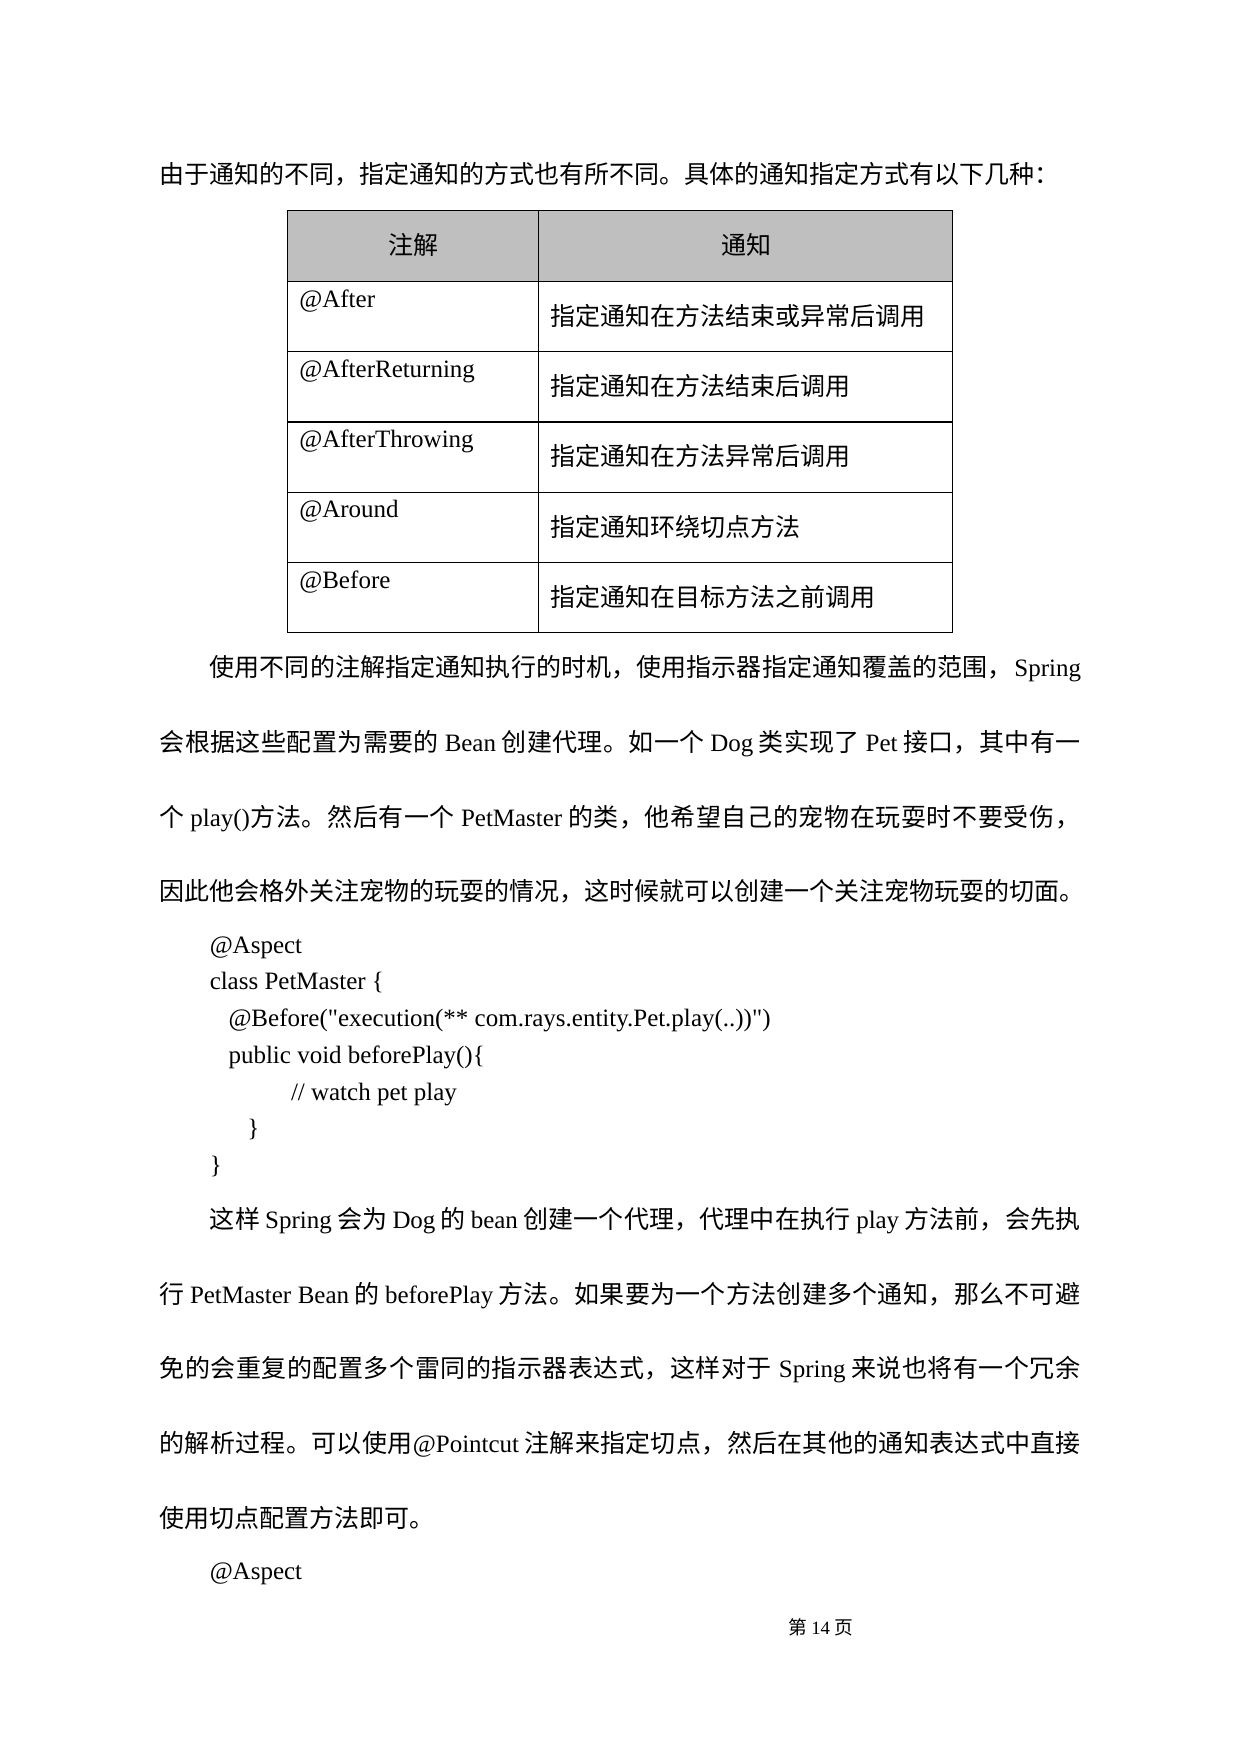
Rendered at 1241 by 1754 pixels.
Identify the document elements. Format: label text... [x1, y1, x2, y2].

text // watch pet play [159, 1075, 1081, 1107]
table_cell 指定通知在方法结束后调用 [539, 352, 952, 421]
table_header 通知 [539, 211, 952, 281]
table_header 注解 [288, 211, 538, 281]
table_cell @AfterReturning [288, 352, 538, 421]
text 这样Spring会为Dog的bean创建一个代理，代理中在执行play方法前，会先执行PetMaster Bean的beforePlay方法。如果要为一个方法创建多个通知，那么不可避免的会重复的配置多个雷同的指示器表达式，这样对于Spring来说也将有一个冗余的解析过程。可以使用@Pointcut注解来指定切点，然后在其他的通知表达式中直接使用切点配置方法即可。 [159, 1185, 1081, 1549]
table_cell 指定通知在方法结束或异常后调用 [539, 282, 952, 351]
text @Before("execution(** com.rays.entity.Pet.play(..))") [159, 1001, 1081, 1034]
text 使用@Aspect标注可以创建一个切面，使用具体的注解可以指定切点和通知，由于通知的不同，指定通知的方式也有所不同。具体的通知指定方式有以下几种： [159, 140, 1081, 205]
table_cell @AfterThrowing [288, 423, 538, 492]
table_cell 指定通知环绕切点方法 [539, 493, 952, 562]
text } [159, 1148, 1081, 1181]
table_cell 指定通知在目标方法之前调用 [539, 563, 952, 632]
text class PetMaster { [159, 964, 1081, 997]
text @Aspect [159, 928, 1081, 960]
table_cell @Around [288, 493, 538, 562]
table_cell 指定通知在方法异常后调用 [539, 423, 952, 492]
text @Aspect [159, 1554, 1081, 1587]
text public void beforePlay(){ [159, 1038, 1081, 1071]
text 使用不同的注解指定通知执行的时机，使用指示器指定通知覆盖的范围，Spring会根据这些配置为需要的Bean创建代理。如一个Dog类实现了Pet接口，其中有一个play()方法。然后有一个PetMaster的类，他希望自己的宠物在玩耍时不要受伤，因此他会格外关注宠物的玩耍的情况，这时候就可以创建一个关注宠物玩耍的切面。 [159, 633, 1081, 922]
table_cell @Before [288, 563, 538, 632]
table_cell @After [288, 282, 538, 351]
text } [197, 1112, 1081, 1144]
